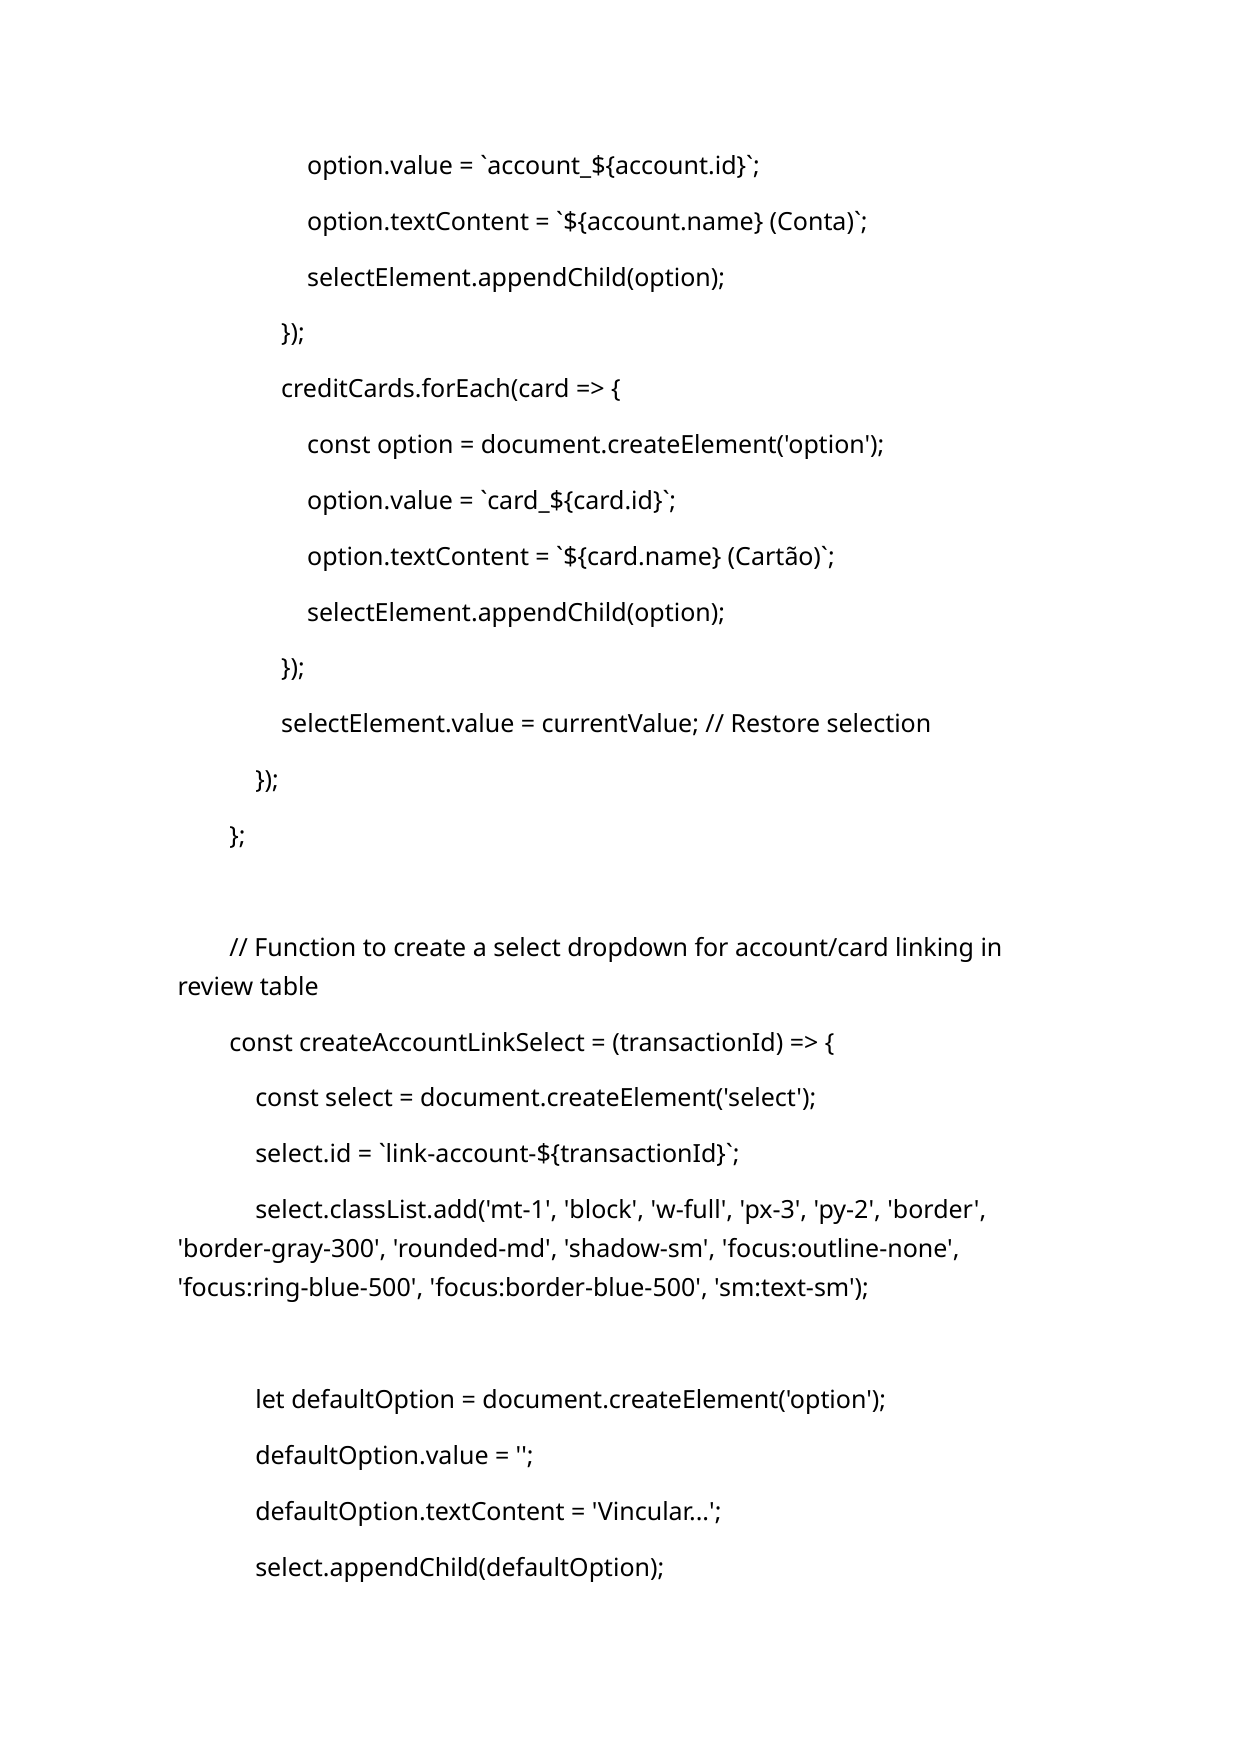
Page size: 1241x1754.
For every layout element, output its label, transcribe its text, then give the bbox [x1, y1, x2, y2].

text const select = document.createElement('select'); [177, 1080, 1063, 1114]
text creditCards.forEach(card => { [177, 371, 1063, 405]
text }); [177, 315, 1063, 349]
text const createAccountLinkSelect = (transactionId) => { [177, 1024, 1063, 1058]
text option.textContent = `${account.name} (Conta)`; [177, 203, 1063, 237]
text option.value = `card_${card.id}`; [177, 483, 1063, 517]
text }; [177, 818, 1063, 852]
text }); [177, 762, 1063, 796]
text selectElement.appendChild(option); [177, 259, 1063, 293]
text option.textContent = `${card.name} (Cartão)`; [177, 538, 1063, 572]
text let defaultOption = document.createElement('option'); [177, 1382, 1063, 1416]
text select.id = `link-account-${transactionId}`; [177, 1136, 1063, 1170]
text defaultOption.textContent = 'Vincular...'; [177, 1493, 1063, 1527]
text select.classList.add('mt-1', 'block', 'w-full', 'px-3', 'py-2', 'border', 'border-gray-300', 'rounded-md', 'shadow-sm', 'focus:outline-none', 'focus:ring-blue-500', 'focus:border-blue-500', 'sm:text-sm'); [177, 1192, 1063, 1304]
text option.value = `account_${account.id}`; [177, 148, 1063, 182]
text // Function to create a select dropdown for account/card linking in review table [177, 929, 1063, 1002]
text const option = document.createElement('option'); [177, 427, 1063, 461]
text defaultOption.value = ''; [177, 1438, 1063, 1472]
text select.appendChild(defaultOption); [177, 1549, 1063, 1583]
text selectElement.appendChild(option); [177, 594, 1063, 628]
text }); [177, 650, 1063, 684]
text selectElement.value = currentValue; // Restore selection [177, 706, 1063, 740]
